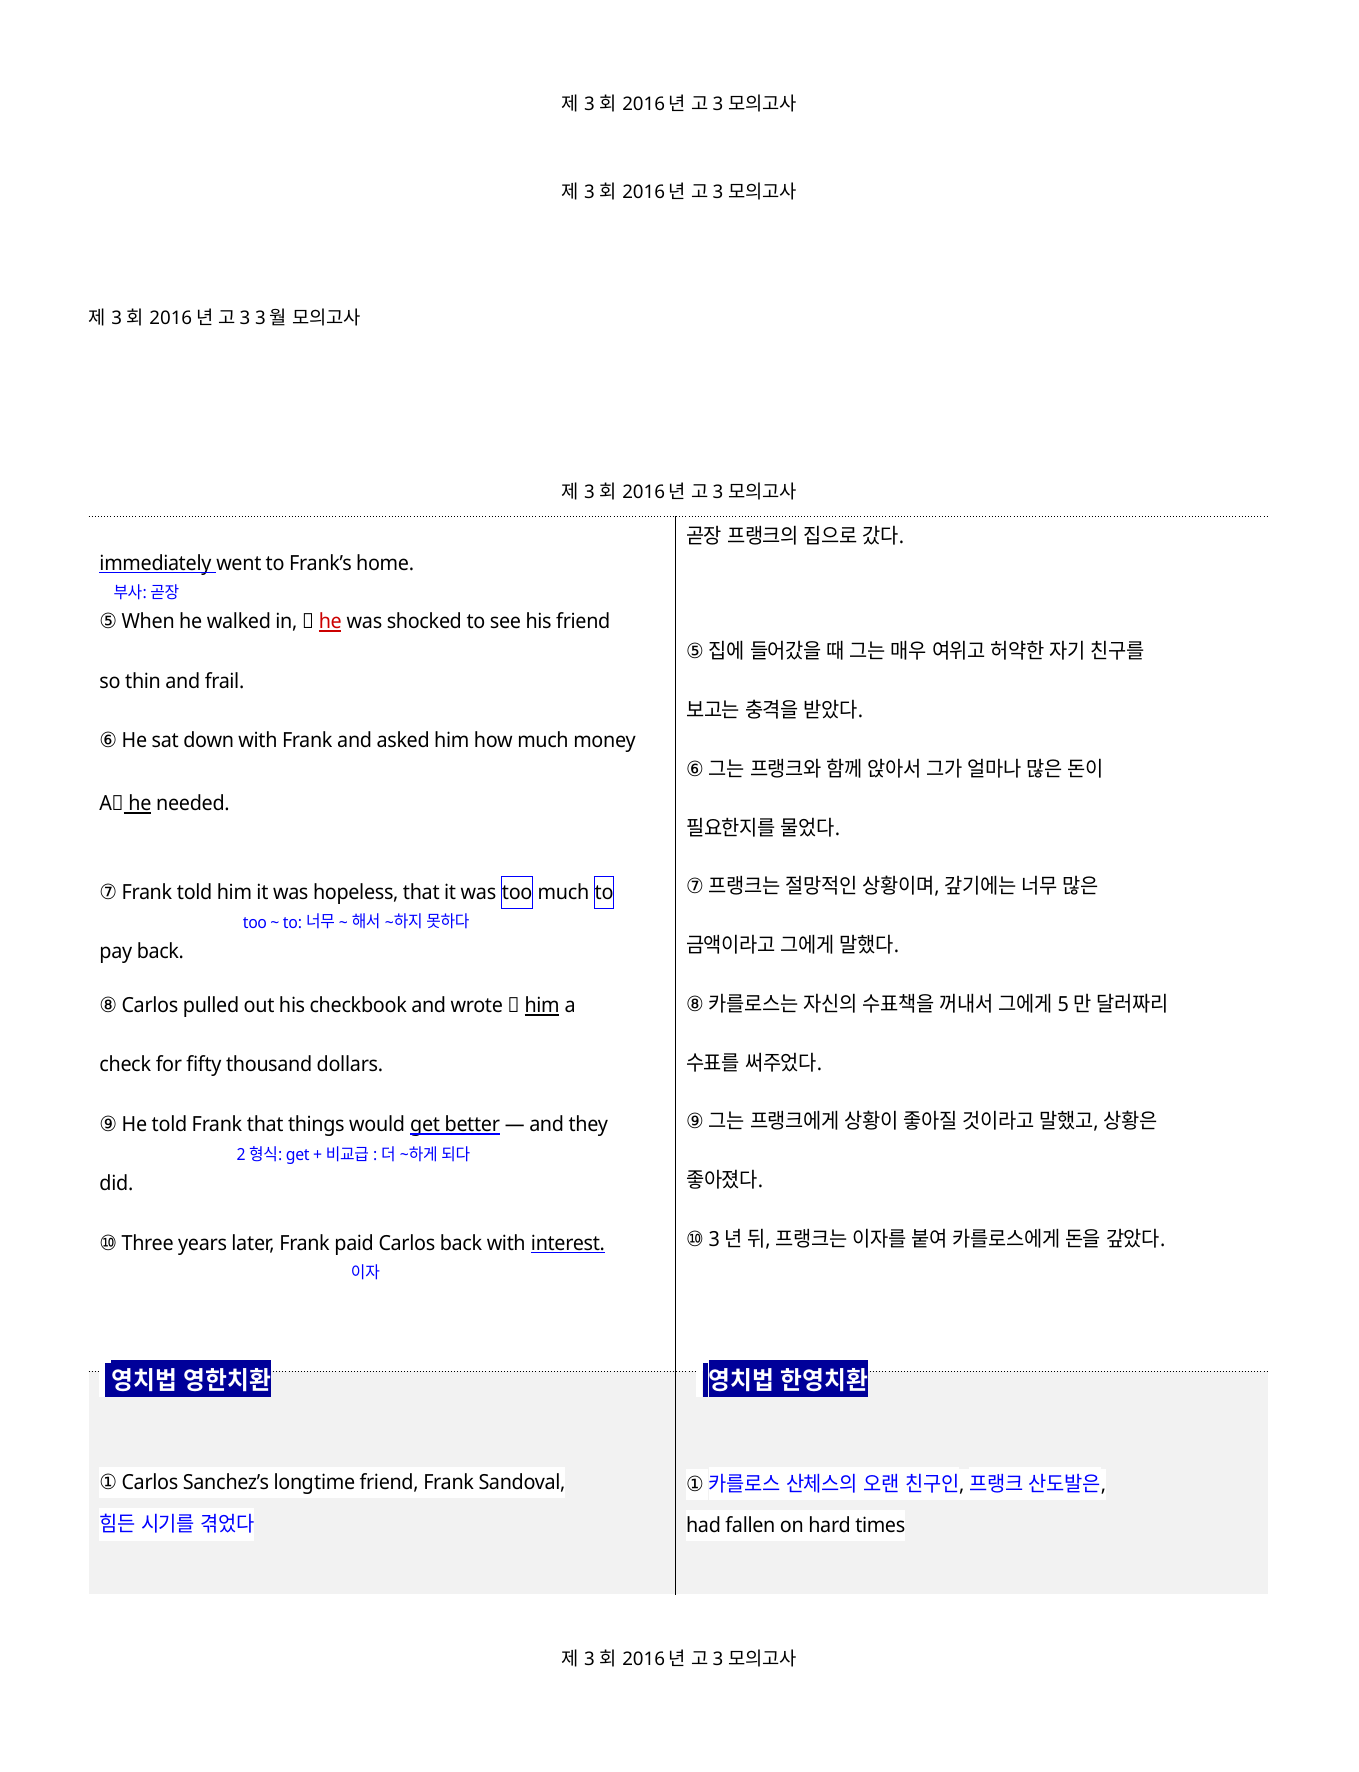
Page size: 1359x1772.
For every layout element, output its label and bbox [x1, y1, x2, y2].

table_cell [676, 516, 1268, 1371]
table_cell [676, 1371, 1268, 1594]
table_cell [89, 1371, 675, 1594]
table_cell [89, 516, 675, 1371]
